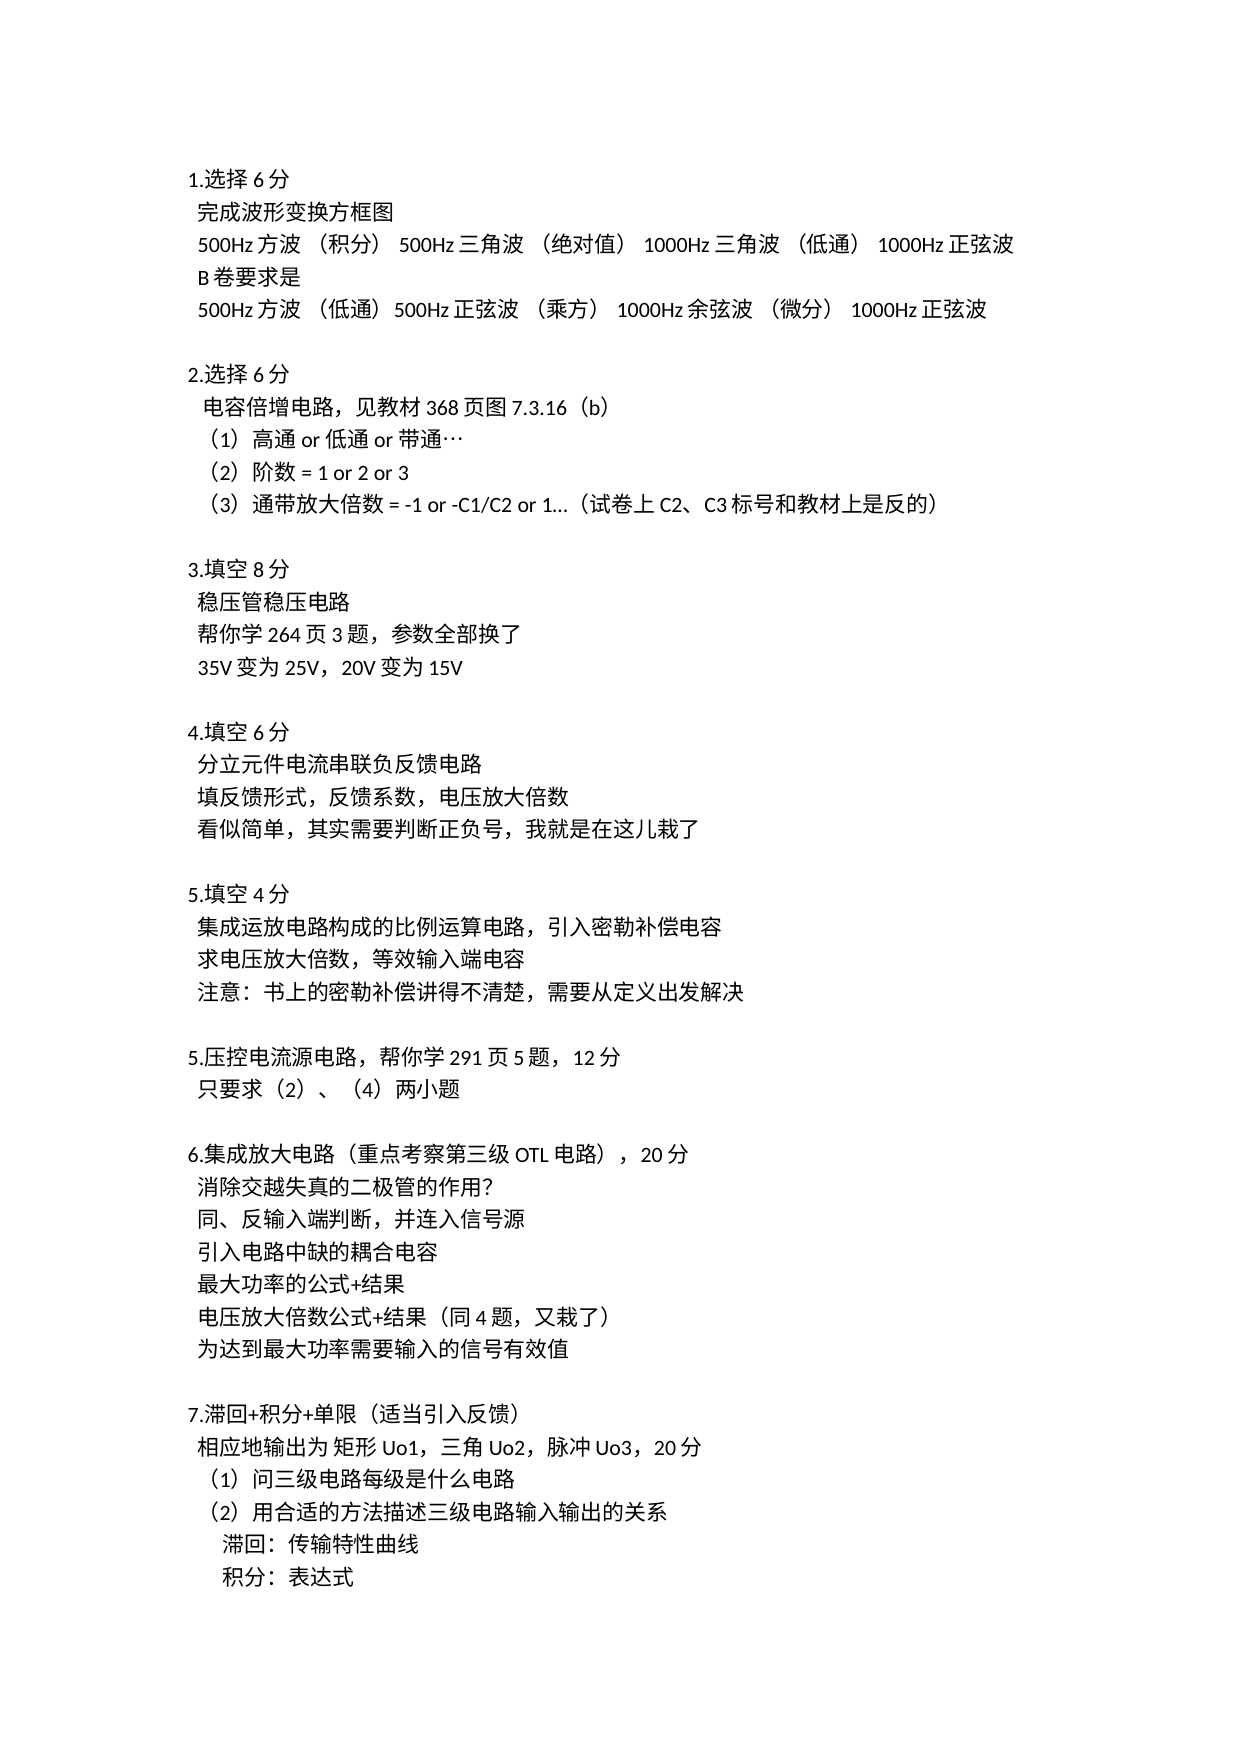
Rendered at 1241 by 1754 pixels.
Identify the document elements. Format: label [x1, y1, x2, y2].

text [187, 162, 1053, 1592]
